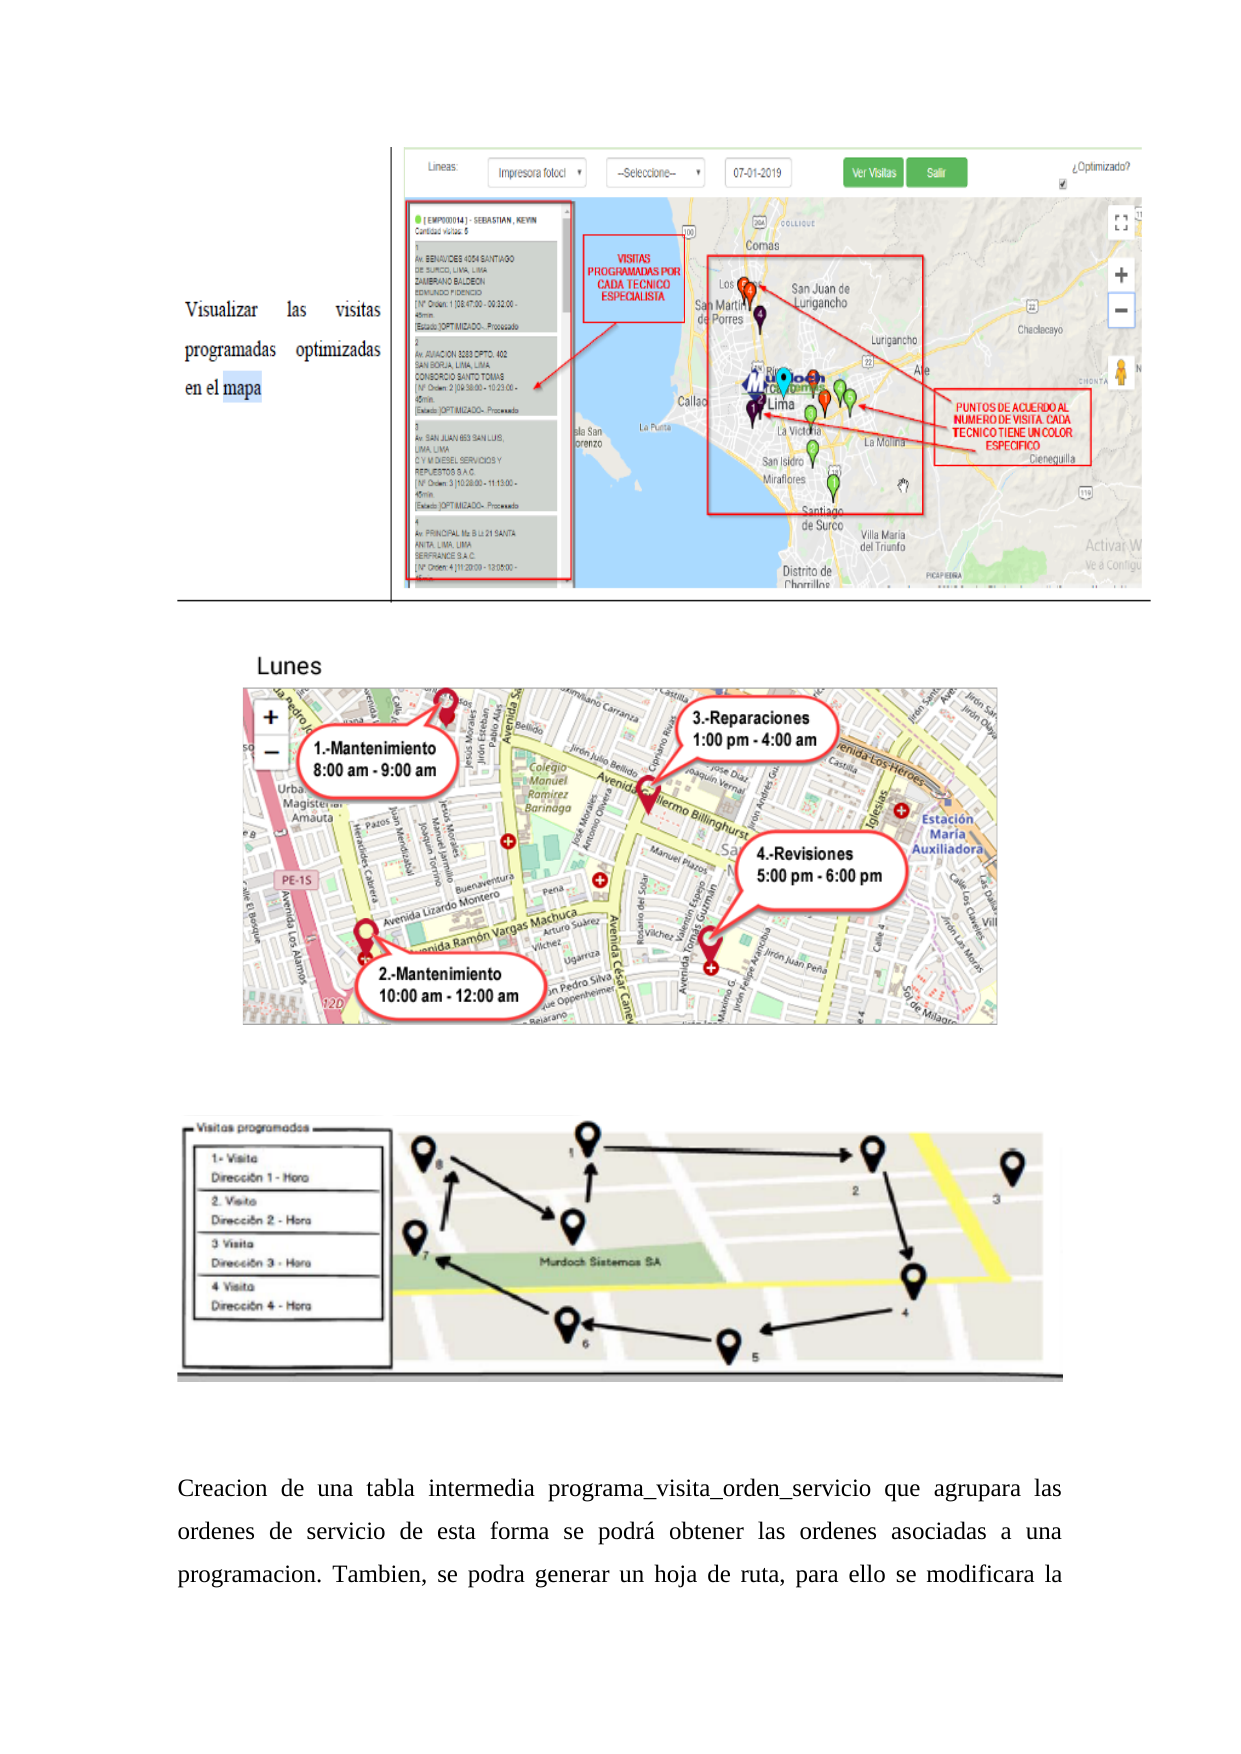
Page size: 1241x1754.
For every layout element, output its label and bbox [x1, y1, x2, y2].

picture [177, 147, 1151, 620]
picture [242, 650, 998, 1025]
text [177, 1473, 1063, 1588]
picture [177, 1115, 1063, 1382]
